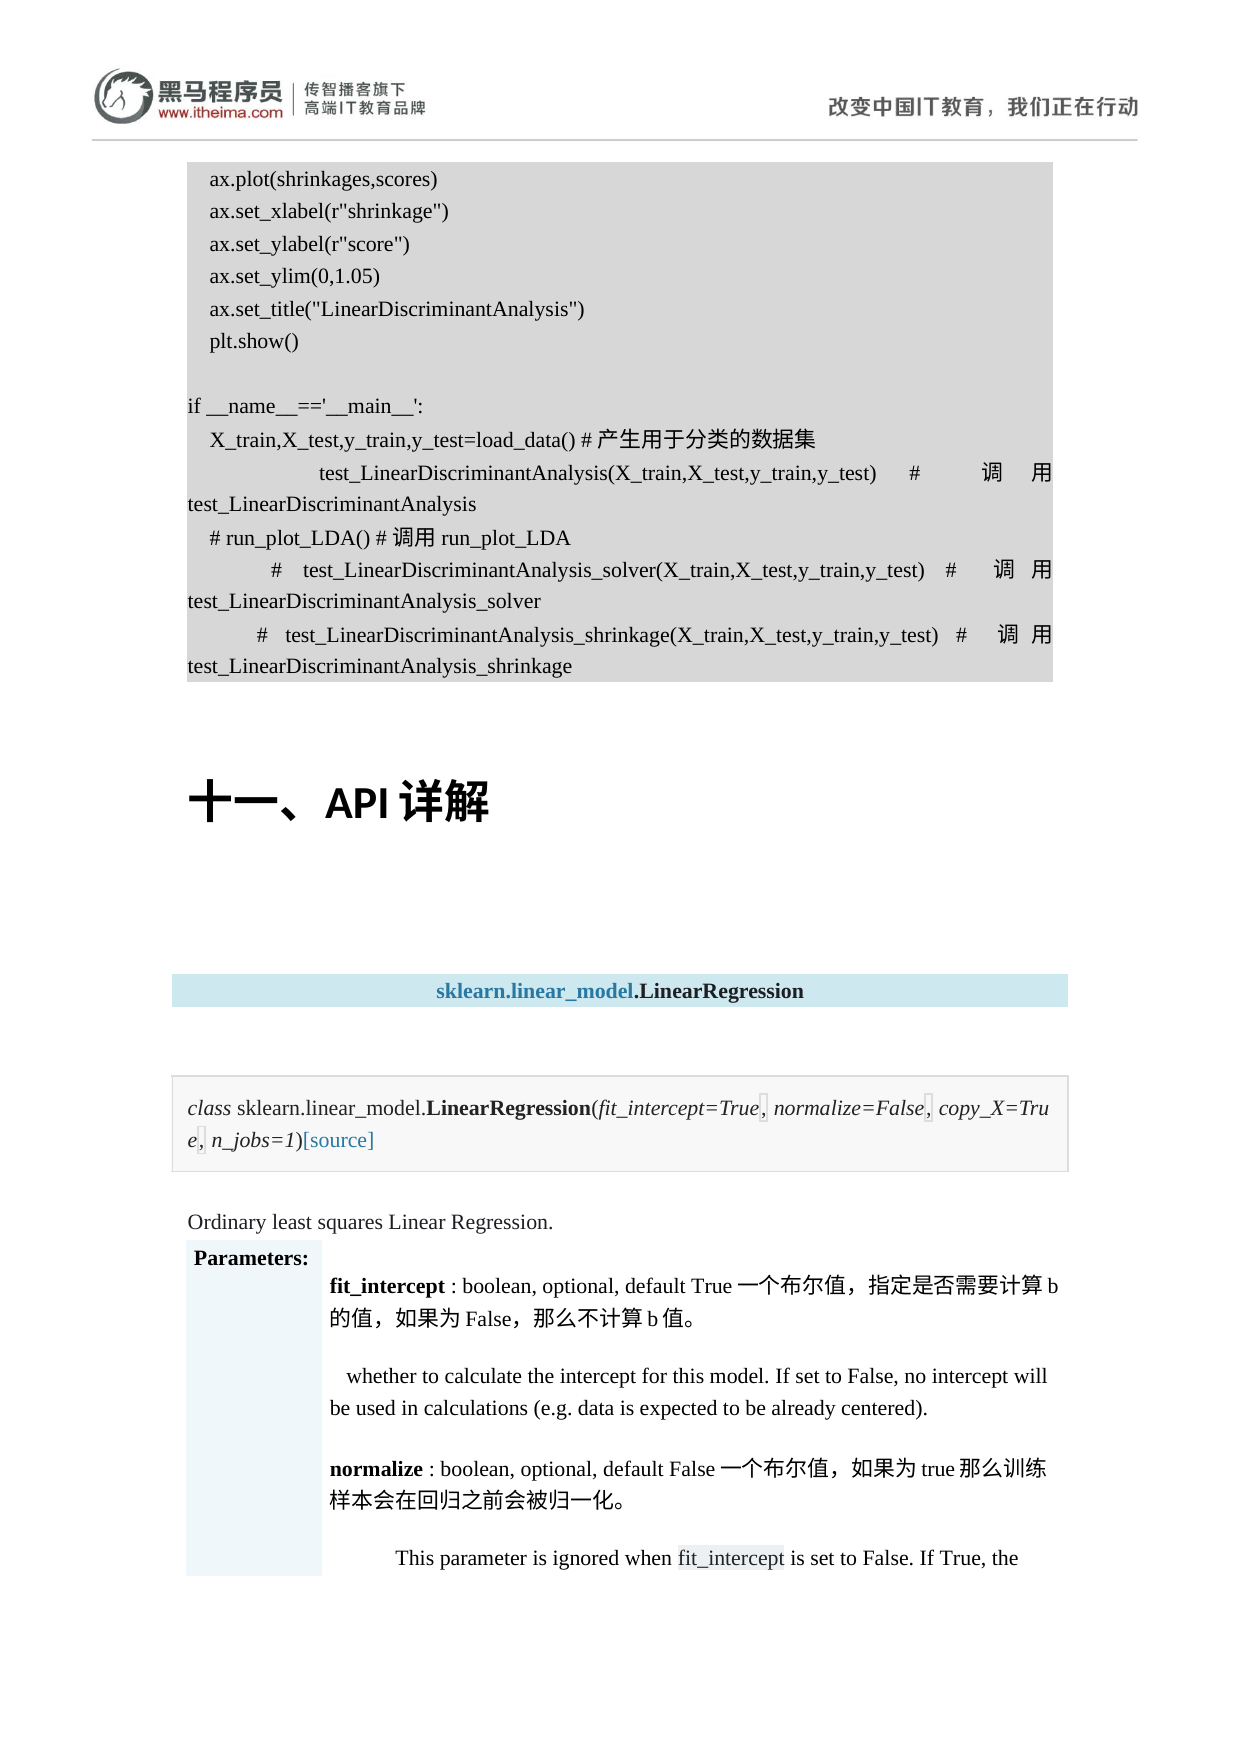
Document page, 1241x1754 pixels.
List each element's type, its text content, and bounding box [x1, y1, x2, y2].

text class sklearn.linear_model.LinearRegression(fit_intercept=True, normalize=False, copy_X=True, n_jobs=1)[source] [173, 1077, 1067, 1171]
table_header Parameters: [186, 1240, 322, 1576]
subtitle sklearn.linear_model.LinearRegression [172, 974, 1068, 1007]
picture [0, 0, 1241, 148]
text Ordinary least squares Linear Regression. [187, 1205, 1053, 1238]
subtitle API详解 [187, 750, 1053, 847]
